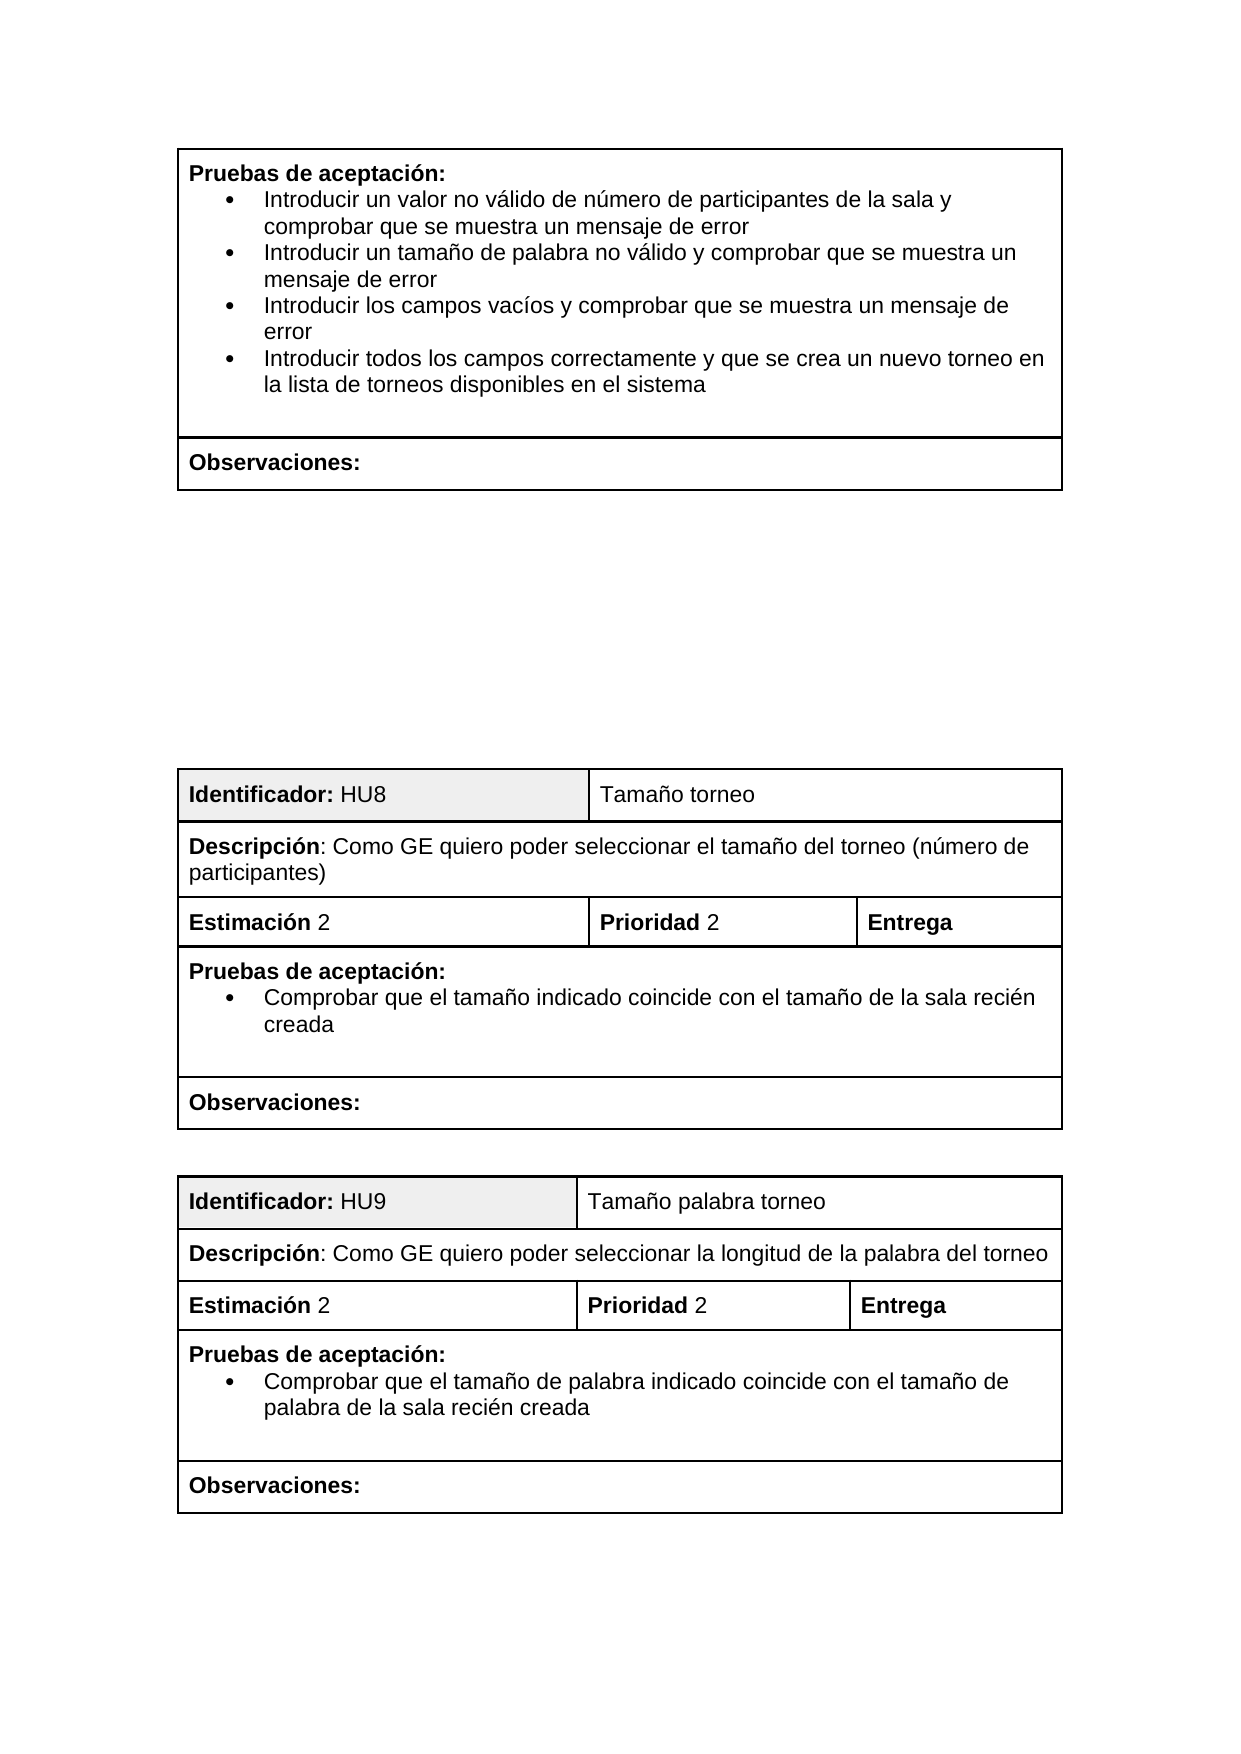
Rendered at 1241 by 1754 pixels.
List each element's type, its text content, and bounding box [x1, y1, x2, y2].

table_cell Observaciones: [179, 439, 1061, 488]
table_header Identificador: HU9 [179, 1178, 576, 1227]
table_cell Entrega [858, 898, 1061, 945]
table_cell Observaciones: [179, 1078, 1061, 1128]
table_cell Entrega [851, 1282, 1061, 1329]
table_header Identificador: HU8 [179, 770, 588, 820]
table_cell Prioridad 2 [590, 898, 856, 945]
table_header Tamaño palabra torneo [578, 1178, 1061, 1227]
table_cell Estimación 2 [179, 1282, 576, 1329]
table_cell Descripción: Como GE quiero poder seleccionar la longitud de la palabra del torneo [179, 1230, 1061, 1279]
table_cell Pruebas de aceptación: Comprobar que el tamaño de palabra indicado coincide con el tamaño de palabra de la sala recién creada [179, 1331, 1061, 1459]
table_cell Pruebas de aceptación: Comprobar que el tamaño indicado coincide con el tamaño de la sala recién creada [179, 948, 1061, 1076]
table_header Tamaño torneo [590, 770, 1061, 820]
table_cell Prioridad 2 [578, 1282, 849, 1329]
table_cell Descripción: Como GE quiero poder seleccionar el tamaño del torneo (número de participantes) [179, 823, 1061, 896]
table_cell Observaciones: [179, 1462, 1061, 1512]
table_cell Pruebas de aceptación: Introducir un valor no válido de número de participantes de la sala y comprobar que se muestra un mensaje de error Introducir un tamaño de palabra no válido y comprobar que se muestra un mensaje de error Introducir los campos vacíos y comprobar que se muestra un mensaje de error Introducir todos los campos correctamente y que se crea un nuevo torneo en la lista de torneos disponibles en el sistema [179, 150, 1061, 436]
table_cell Estimación 2 [179, 898, 588, 945]
